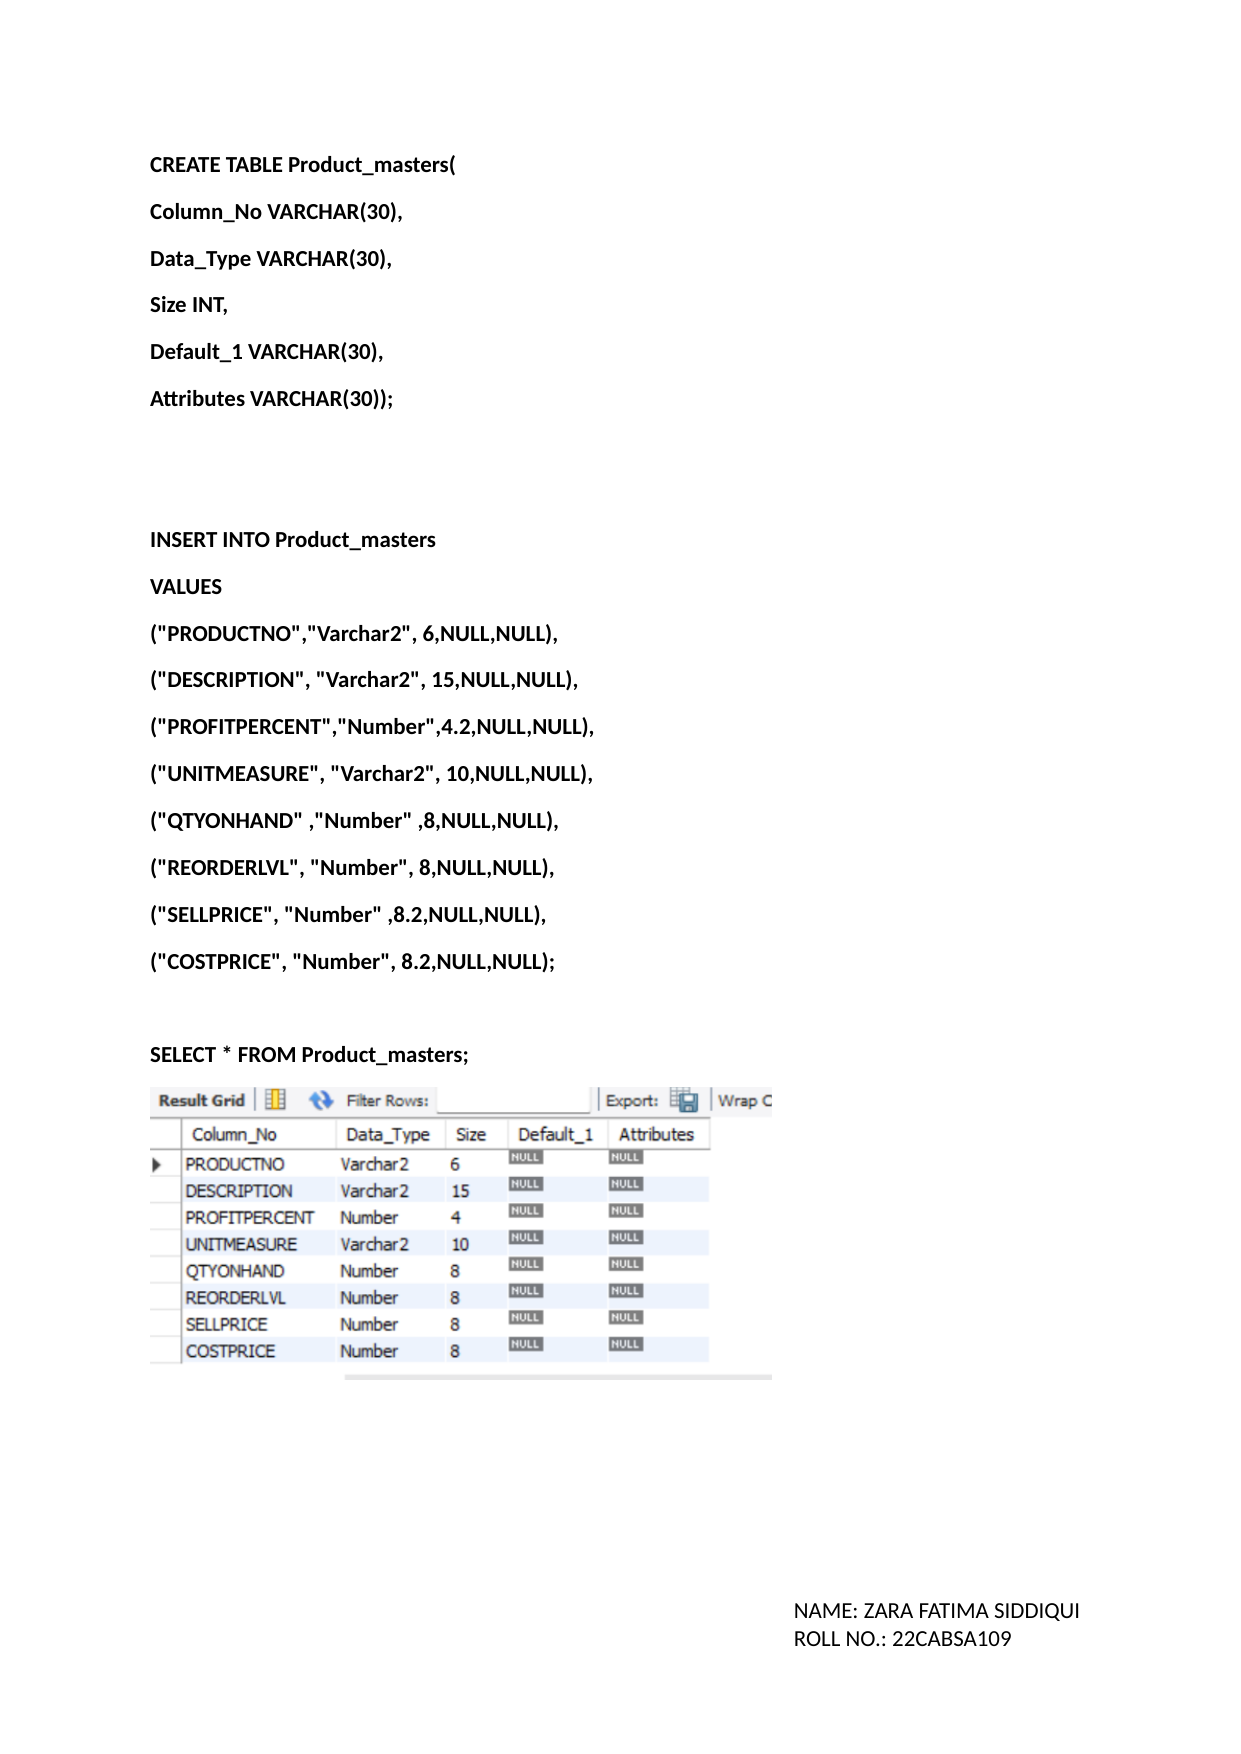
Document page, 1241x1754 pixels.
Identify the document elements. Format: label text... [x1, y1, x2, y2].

text Attributes VARCHAR(30)); [150, 384, 1090, 412]
text ("REORDERLVL", "Number", 8,NULL,NULL), [150, 853, 1090, 881]
text INSERT INTO Product_masters [150, 525, 1090, 553]
text ("QTYONHAND" ,"Number" ,8,NULL,NULL), [150, 806, 1090, 834]
text Default_1 VARCHAR(30), [150, 337, 1090, 366]
text CREATE TABLE Product_masters( [150, 150, 1090, 178]
text SELECT * FROM Product_masters; [150, 1041, 1090, 1069]
text ("COSTPRICE", "Number", 8.2,NULL,NULL); [150, 947, 1090, 975]
text ("DESCRIPTION", "Varchar2", 15,NULL,NULL), [150, 666, 1090, 694]
picture [150, 1087, 772, 1380]
text ("PRODUCTNO","Varchar2", 6,NULL,NULL), [150, 619, 1090, 647]
text ("SELLPRICE", "Number" ,8.2,NULL,NULL), [150, 900, 1090, 928]
text Data_Type VARCHAR(30), [150, 244, 1090, 272]
text VALUES [150, 572, 1090, 600]
text ("UNITMEASURE", "Varchar2", 10,NULL,NULL), [150, 759, 1090, 787]
text Column_No VARCHAR(30), [150, 197, 1090, 225]
text Size INT, [150, 291, 1090, 319]
text ("PROFITPERCENT","Number",4.2,NULL,NULL), [150, 712, 1090, 741]
